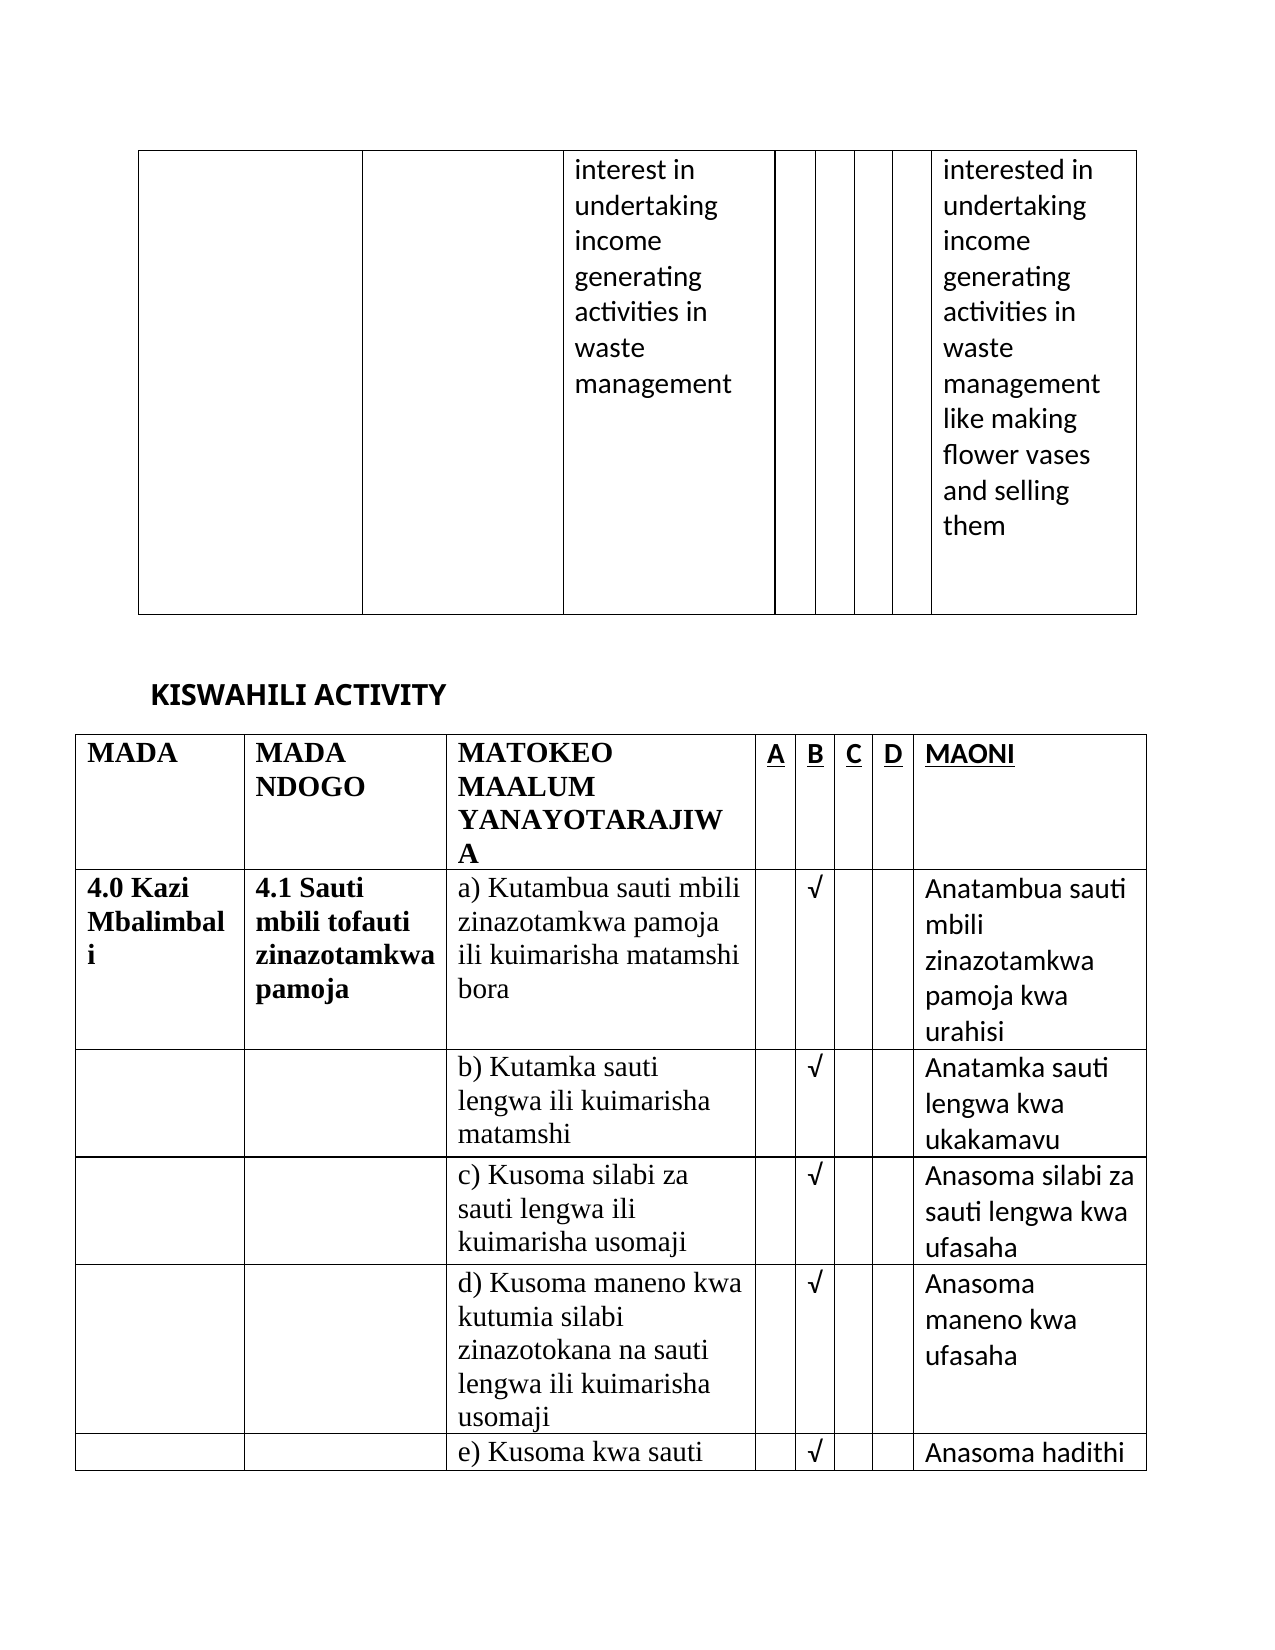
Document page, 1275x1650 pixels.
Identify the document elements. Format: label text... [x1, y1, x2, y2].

table_cell [816, 151, 854, 614]
table_cell √ [796, 1265, 834, 1433]
table_cell [245, 1434, 446, 1470]
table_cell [914, 1434, 1146, 1470]
table_cell [873, 1265, 913, 1433]
table_cell [76, 1158, 244, 1264]
table_cell [756, 1158, 795, 1264]
table_cell 4.0 Kazi Mbalimbali [76, 870, 244, 1048]
table_cell [245, 1265, 446, 1433]
table_cell [873, 1158, 913, 1264]
table_header MAONI [914, 735, 1146, 869]
table_header MADA [76, 735, 244, 869]
text KISWAHILI ACTIVITY [150, 675, 1125, 714]
table_cell [756, 1265, 795, 1433]
table_cell [76, 1050, 244, 1156]
table_cell [756, 870, 795, 1048]
table_cell [245, 1158, 446, 1264]
table_cell [835, 1158, 872, 1264]
table_cell [776, 151, 815, 614]
table_cell d) Kusoma maneno kwa kutumia silabi zinazotokana na sauti lengwa ili kuimarisha usomaji [447, 1265, 755, 1433]
table_cell [873, 870, 913, 1048]
table_cell [756, 1434, 795, 1470]
table_cell [873, 1434, 913, 1470]
table_cell [893, 151, 931, 614]
table_cell Anatamka sauti lengwa kwa ukakamavu [914, 1050, 1146, 1156]
table_cell [835, 1050, 872, 1156]
table_cell Anatambua sauti mbili zinazotamkwa pamoja kwa urahisi [914, 870, 1146, 1048]
table_cell √ [796, 870, 834, 1048]
table_cell √ [796, 1158, 834, 1264]
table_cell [932, 151, 1136, 614]
table_header MADA NDOGO [245, 735, 446, 869]
table_cell a) Kutambua sauti mbili zinazotamkwa pamoja ili kuimarisha matamshi bora [447, 870, 755, 1048]
table_header D [873, 735, 913, 869]
table_cell Anasoma silabi za sauti lengwa kwa ufasaha [914, 1158, 1146, 1264]
table_header A [756, 735, 795, 869]
table_cell [835, 1434, 872, 1470]
table_cell [245, 1050, 446, 1156]
table_cell [139, 151, 362, 614]
table_cell Anasoma maneno kwa ufasaha [914, 1265, 1146, 1433]
table_cell √ [796, 1050, 834, 1156]
table_cell [756, 1050, 795, 1156]
table_header MATOKEO MAALUM YANAYOTARAJIWA [447, 735, 755, 869]
table_cell c) Kusoma silabi za sauti lengwa ili kuimarisha usomaji [447, 1158, 755, 1264]
table_cell [76, 1434, 244, 1470]
table_cell √ [796, 1434, 834, 1470]
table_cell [447, 1434, 755, 1470]
table_cell √ [855, 151, 892, 614]
table_cell [835, 870, 872, 1048]
table_cell b) Kutamka sauti lengwa ili kuimarisha matamshi [447, 1050, 755, 1156]
table_cell 4.1 Sauti mbili tofauti zinazotamkwa pamoja [245, 870, 446, 1048]
table_header B [796, 735, 834, 869]
table_cell [835, 1265, 872, 1433]
table_cell [76, 1265, 244, 1433]
table_cell [363, 151, 563, 614]
table_cell [873, 1050, 913, 1156]
table_header C [835, 735, 872, 869]
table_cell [564, 151, 774, 614]
